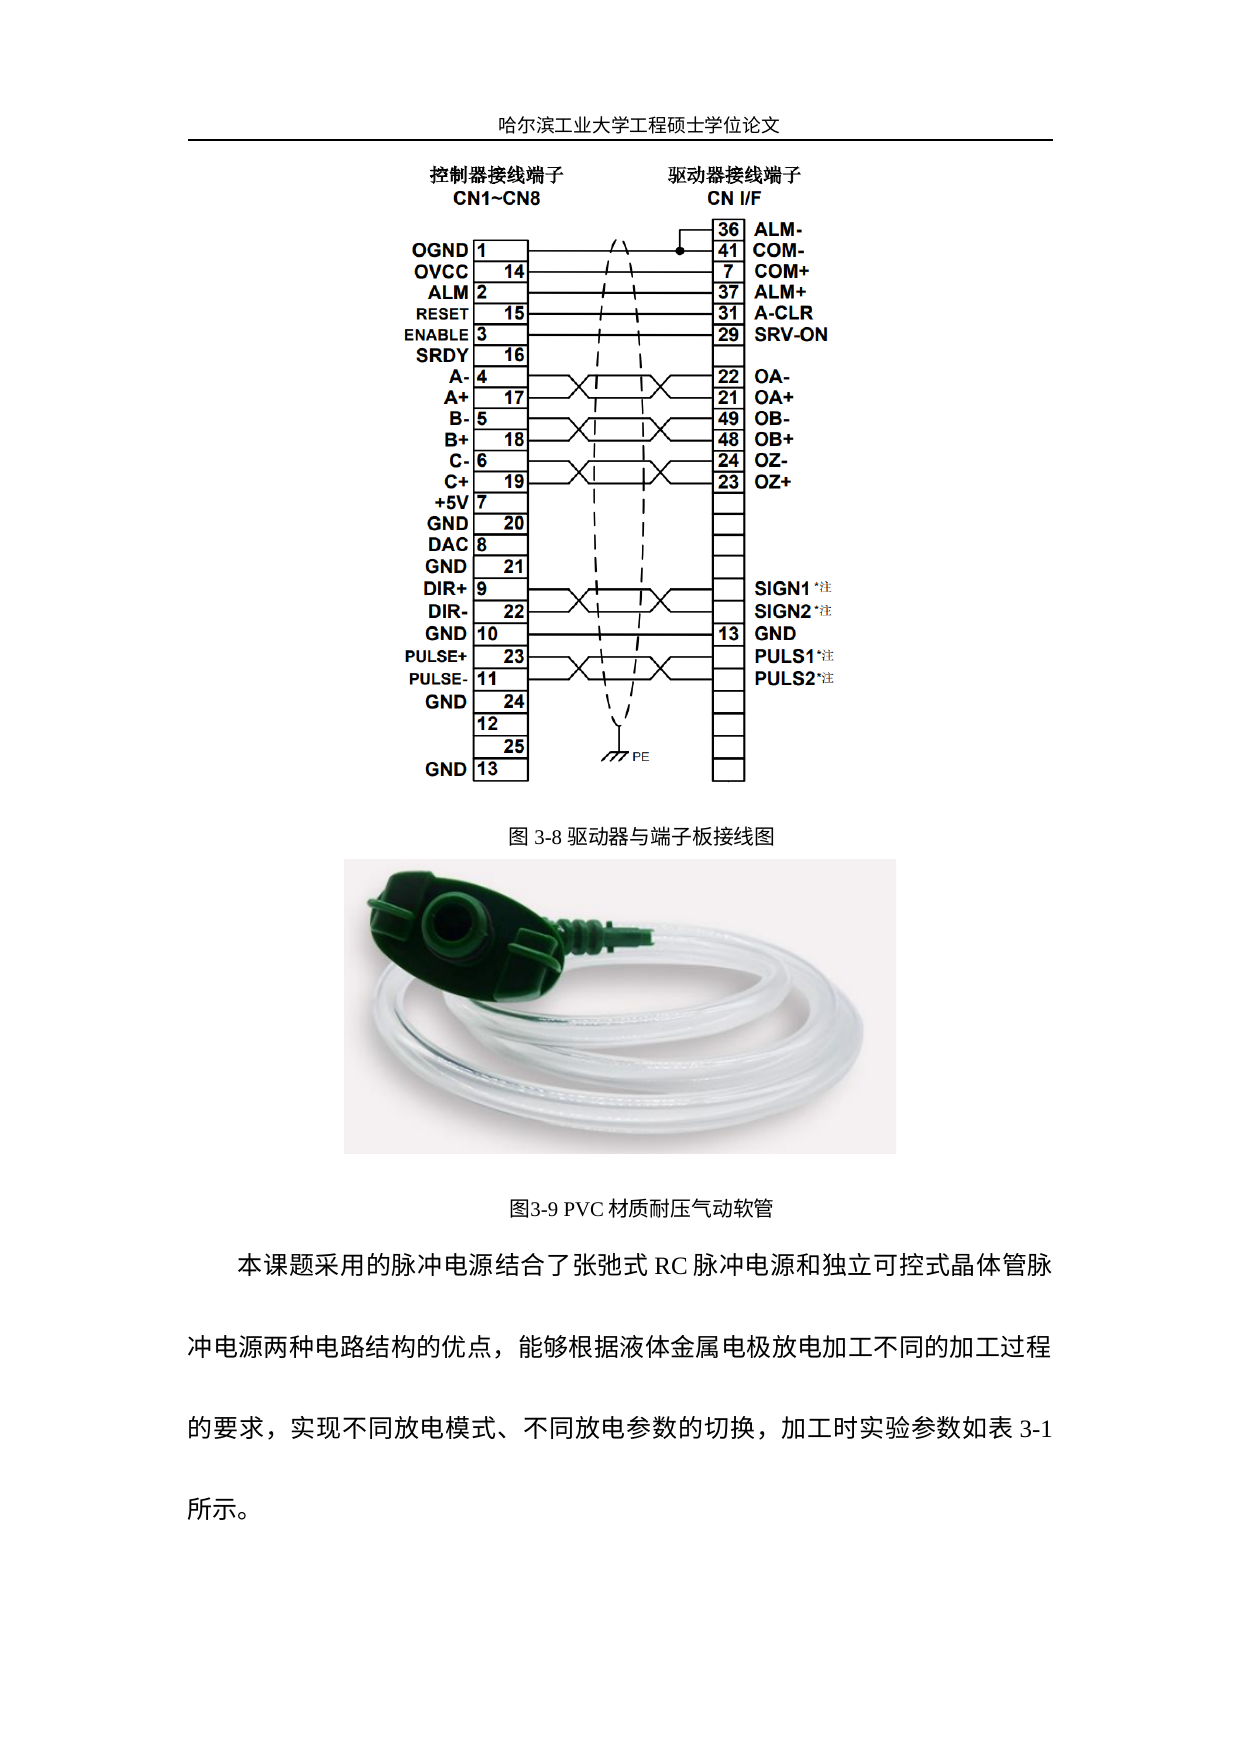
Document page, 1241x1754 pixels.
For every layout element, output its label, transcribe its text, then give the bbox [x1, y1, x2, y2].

text 本课题采用的脉冲电源结合了张弛式RC脉冲电源和独立可控式晶体管脉冲电源两种电路结构的优点，能够根据液体金属电极放电加工不同的加工过程的要求，实现不同放电模式、不同放电参数的切换，加工时实验参数如表3-1所示。 [187, 1231, 1053, 1540]
picture [399, 162, 842, 791]
picture [344, 859, 897, 1154]
